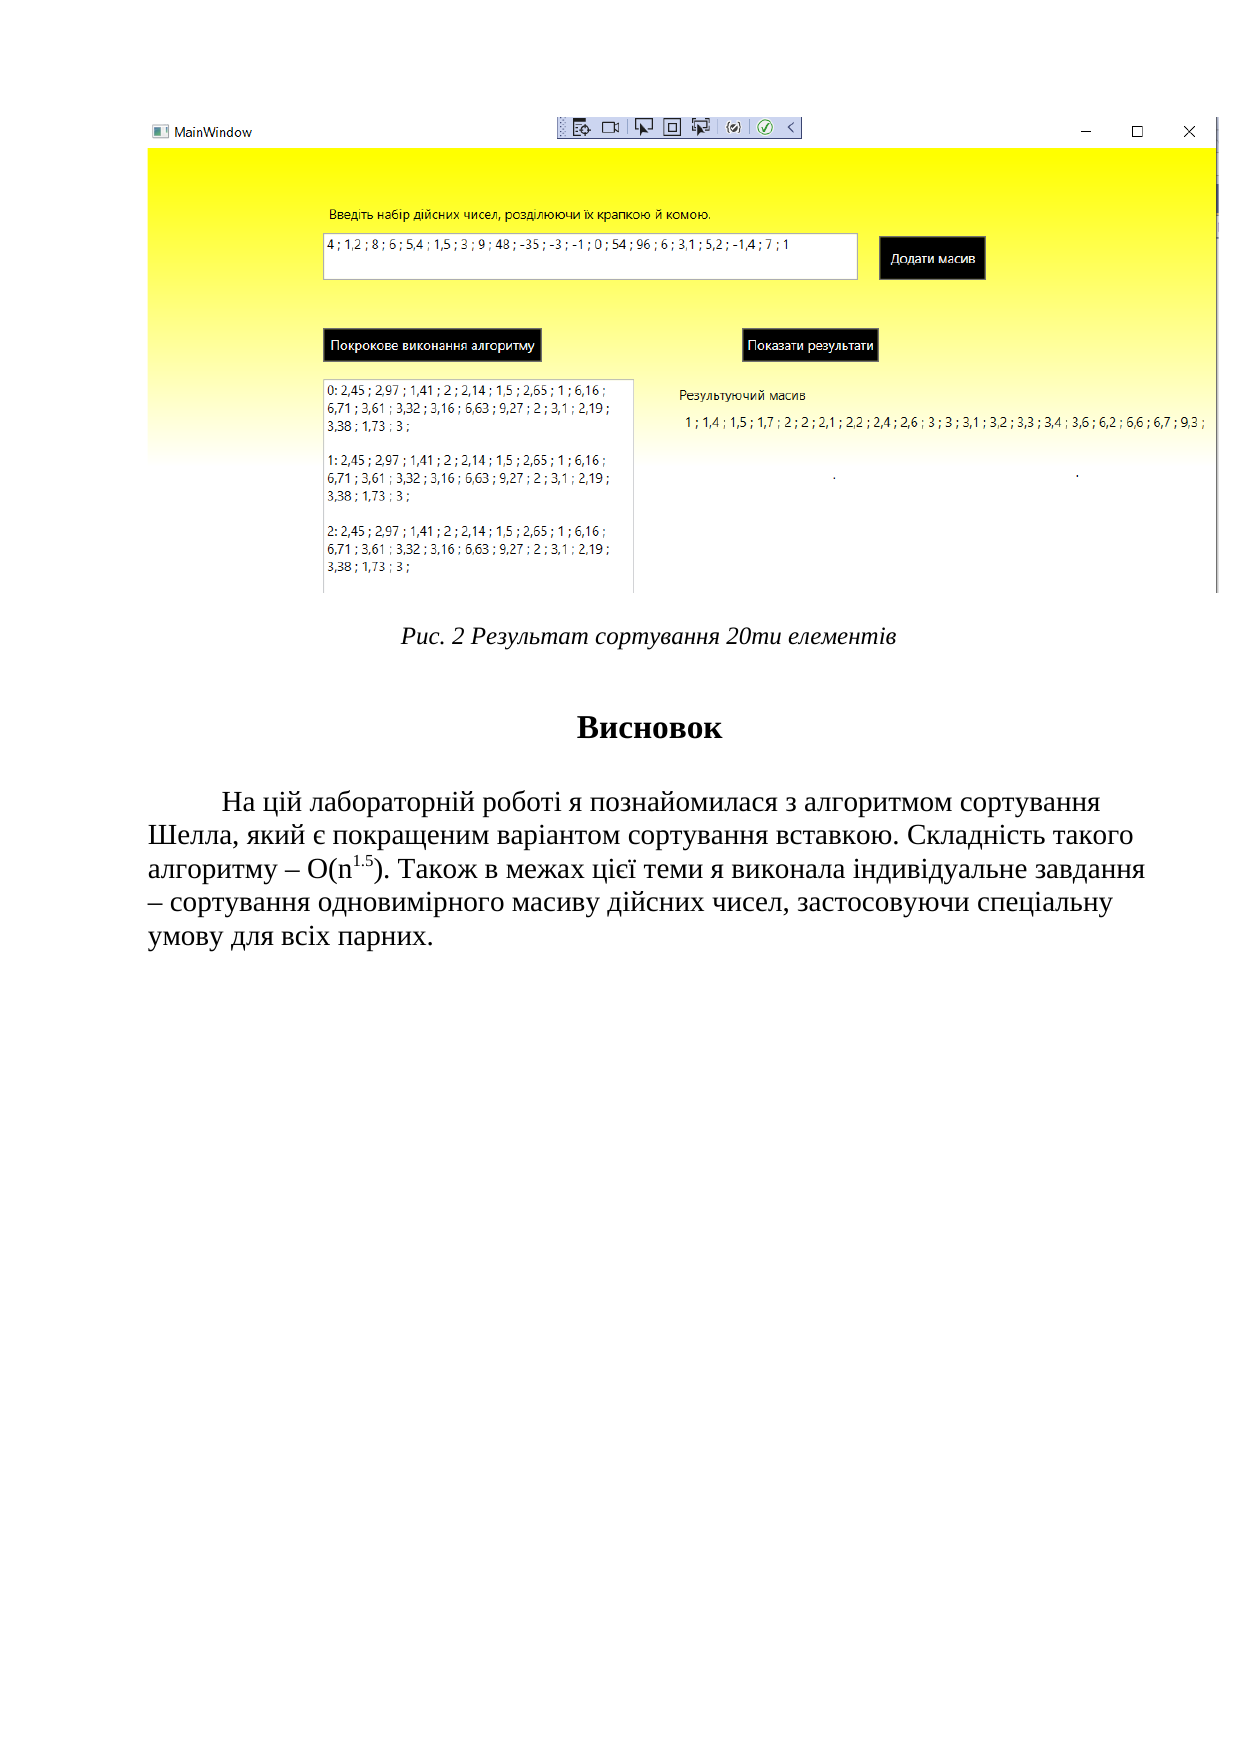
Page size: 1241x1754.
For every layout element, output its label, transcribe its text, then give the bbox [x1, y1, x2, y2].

picture [147, 117, 1219, 593]
text Висновок [148, 707, 1152, 746]
text На цій лабораторній роботі я познайомилася з алгоритмом сортування Шелла, який є покращеним варіантом сортування вставкою. Складність такого алгоритму – О(n1.5). Також в межах цієї теми я виконала індивідуальне завдання – сортування одновимірного масиву дійсних чисел, застосовуючи спеціальну умову для всіх парних. [148, 784, 1152, 952]
text Рис. 2 Результат сортування 20ти елементів [148, 621, 1152, 650]
